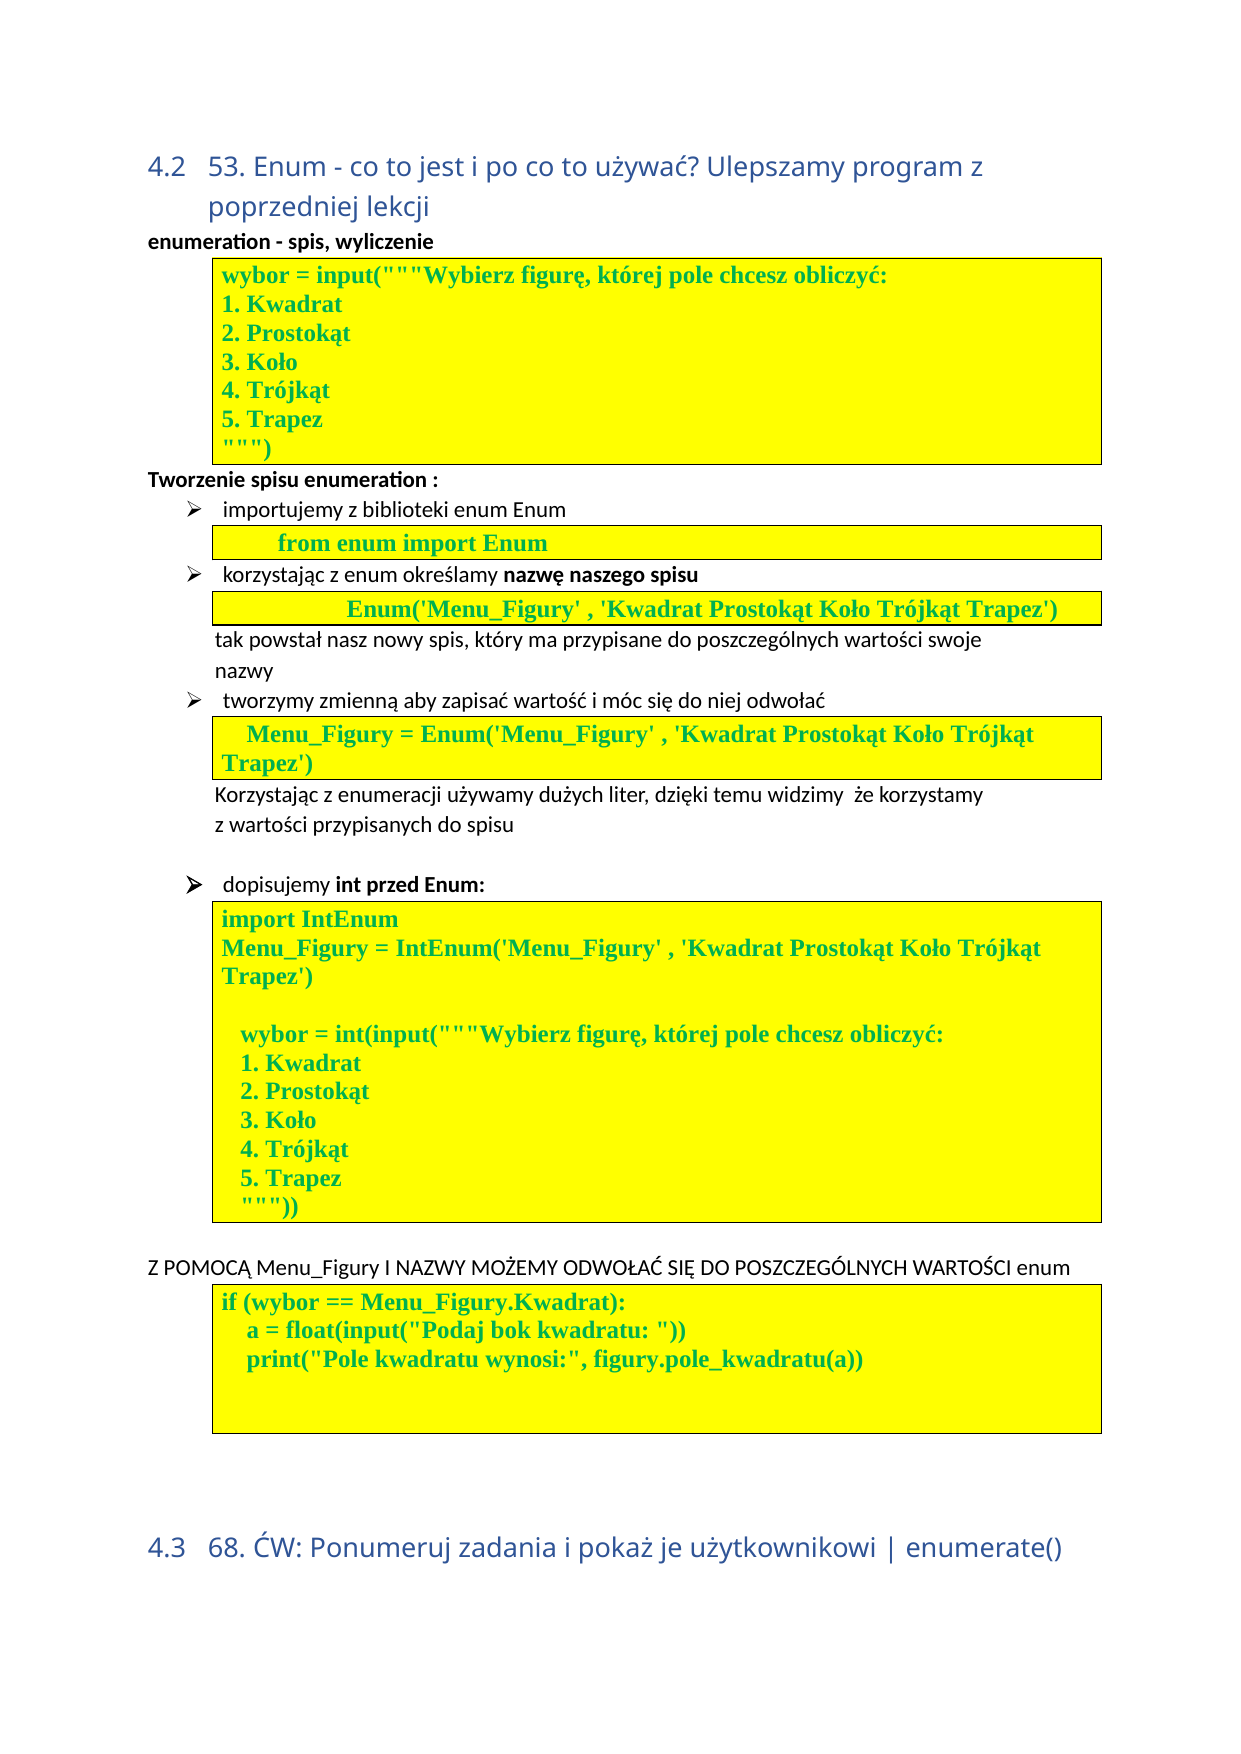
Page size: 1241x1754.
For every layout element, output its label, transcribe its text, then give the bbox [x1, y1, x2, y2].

list importujemy z biblioteki enum Enum [185, 495, 1093, 523]
text from enum import Enum [213, 526, 1101, 559]
text 4. Trójkąt [213, 372, 1101, 401]
text Korzystając z enumeracji używamy dużych liter, dzięki temu widzimy że korzystamy [148, 780, 1093, 808]
text 1. Kwadrat [213, 286, 1101, 315]
text Z POMOCĄ Menu_Figury I NAZWY MOŻEMY ODWOŁAĆ SIĘ DO POSZCZEGÓLNYCH WARTOŚCI enum [148, 1253, 1093, 1281]
text 2. Prostokąt [213, 1073, 1101, 1102]
text tak powstał nasz nowy spis, który ma przypisane do poszczególnych wartości swoje [148, 626, 1093, 653]
text 5. Trapez [213, 401, 1101, 430]
text 1. Kwadrat [213, 1044, 1101, 1073]
text 5. Trapez [213, 1159, 1101, 1188]
text 2. Prostokąt [213, 315, 1101, 344]
text print("Pole kwadratu wynosi:", figury.pole_kwadratu(a)) [213, 1341, 1101, 1370]
list dopisujemy int przed Enum: [185, 871, 1093, 898]
text 3. Koło [213, 1102, 1101, 1131]
text """) [213, 430, 1101, 464]
text Tworzenie spisu enumeration : [148, 465, 1093, 493]
text a = float(input("Podaj bok kwadratu: ")) [213, 1312, 1101, 1341]
text 3. Koło [213, 344, 1101, 372]
list tworzymy zmienną aby zapisać wartość i móc się do niej odwołać [185, 686, 1093, 714]
text if (wybor == Menu_Figury.Kwadrat): [213, 1285, 1101, 1312]
text nazwy [148, 656, 1093, 684]
text import IntEnum [213, 902, 1101, 929]
text 4. Trójkąt [213, 1131, 1101, 1159]
text wybor = int(input("""Wybierz figurę, której pole chcesz obliczyć: [213, 1016, 1101, 1044]
subtitle 68. ĆW: Ponumeruj zadania i pokaż je użytkownikowi | enumerate() [148, 1528, 1093, 1565]
text Enum('Menu_Figury' , 'Kwadrat Prostokąt Koło Trójkąt Trapez') [213, 592, 1101, 624]
text z wartości przypisanych do spisu [148, 810, 1093, 838]
subtitle 53. Enum - co to jest i po co to używać? Ulepszamy program z poprzedniej lekcji [148, 148, 1093, 224]
text Menu_Figury = IntEnum('Menu_Figury' , 'Kwadrat Prostokąt Koło Trójkąt Trapez') [213, 929, 1101, 987]
text enumeration - spis, wyliczenie [148, 227, 1093, 255]
text Menu_Figury = Enum('Menu_Figury' , 'Kwadrat Prostokąt Koło Trójkąt Trapez') [213, 717, 1101, 779]
text wybor = input("""Wybierz figurę, której pole chcesz obliczyć: [213, 259, 1101, 286]
text """)) [213, 1188, 1101, 1222]
list korzystając z enum określamy nazwę naszego spisu [185, 560, 1093, 588]
